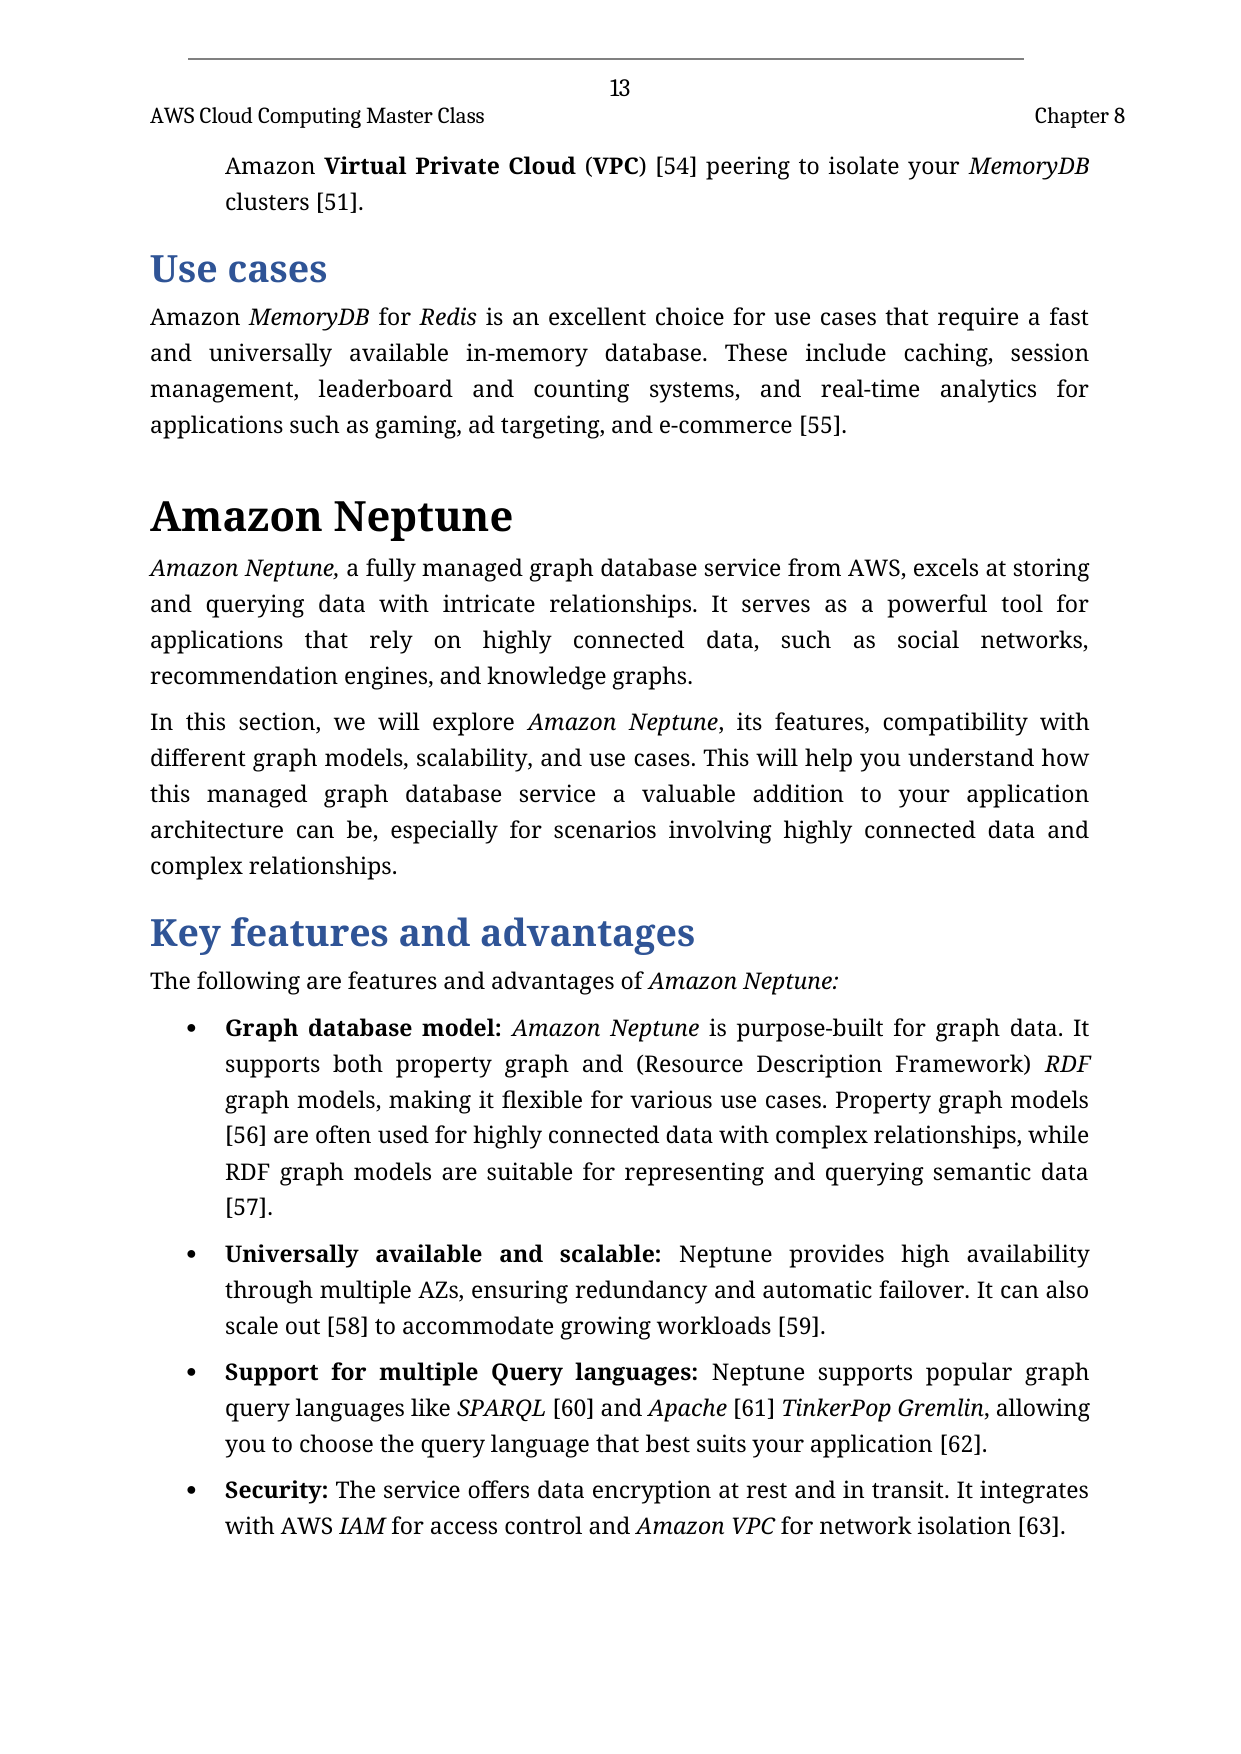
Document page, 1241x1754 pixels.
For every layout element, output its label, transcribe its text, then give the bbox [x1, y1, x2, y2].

list Security: The service offers data encryption at rest and in transit. It integrates with AWS IAM for access control and Amazon VPC for network isolation. [187, 1474, 1090, 1541]
subtitle Use cases [150, 243, 1090, 294]
list Graph database model: Amazon Neptune is purpose-built for graph data. It supports both property graph and (Resource Description Framework) RDF graph models, making it flexible for various use cases. Property graph models are often used for highly connected data with complex relationships, while RDF graph models are suitable for representing and querying semantic data. [187, 1012, 1090, 1223]
list Universally available and scalable: Neptune provides high availability through multiple AZs, ensuring redundancy and automatic failover. It can also scale out to accommodate growing workloads. [187, 1238, 1090, 1341]
text Amazon MemoryDB for Redis is an excellent choice for use cases that require a fast and universally available in-memory database. These include caching, session management, leaderboard and counting systems, and real-time analytics for applications such as gaming, ad targeting, and e-commerce. [150, 301, 1090, 440]
text In this section, we will explore Amazon Neptune, its features, compatibility with different graph models, scalability, and use cases. This will help you understand how this managed graph database service a valuable addition to your application architecture can be, especially for scenarios involving highly connected data and complex relationships. [150, 706, 1090, 881]
text The following are features and advantages of Amazon Neptune: [150, 965, 1090, 997]
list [187, 150, 1090, 217]
subtitle Amazon Neptune [150, 487, 1090, 543]
list Support for multiple Query languages: Neptune supports popular graph query languages like SPARQL and Apache TinkerPop Gremlin, allowing you to choose the query language that best suits your application. [187, 1356, 1090, 1459]
subtitle Key features and advantages [150, 907, 1090, 958]
text Amazon Neptune, a fully managed graph database service from AWS, excels at storing and querying data with intricate relationships. It serves as a powerful tool for applications that rely on highly connected data, such as social networks, recommendation engines, and knowledge graphs. [150, 552, 1090, 691]
